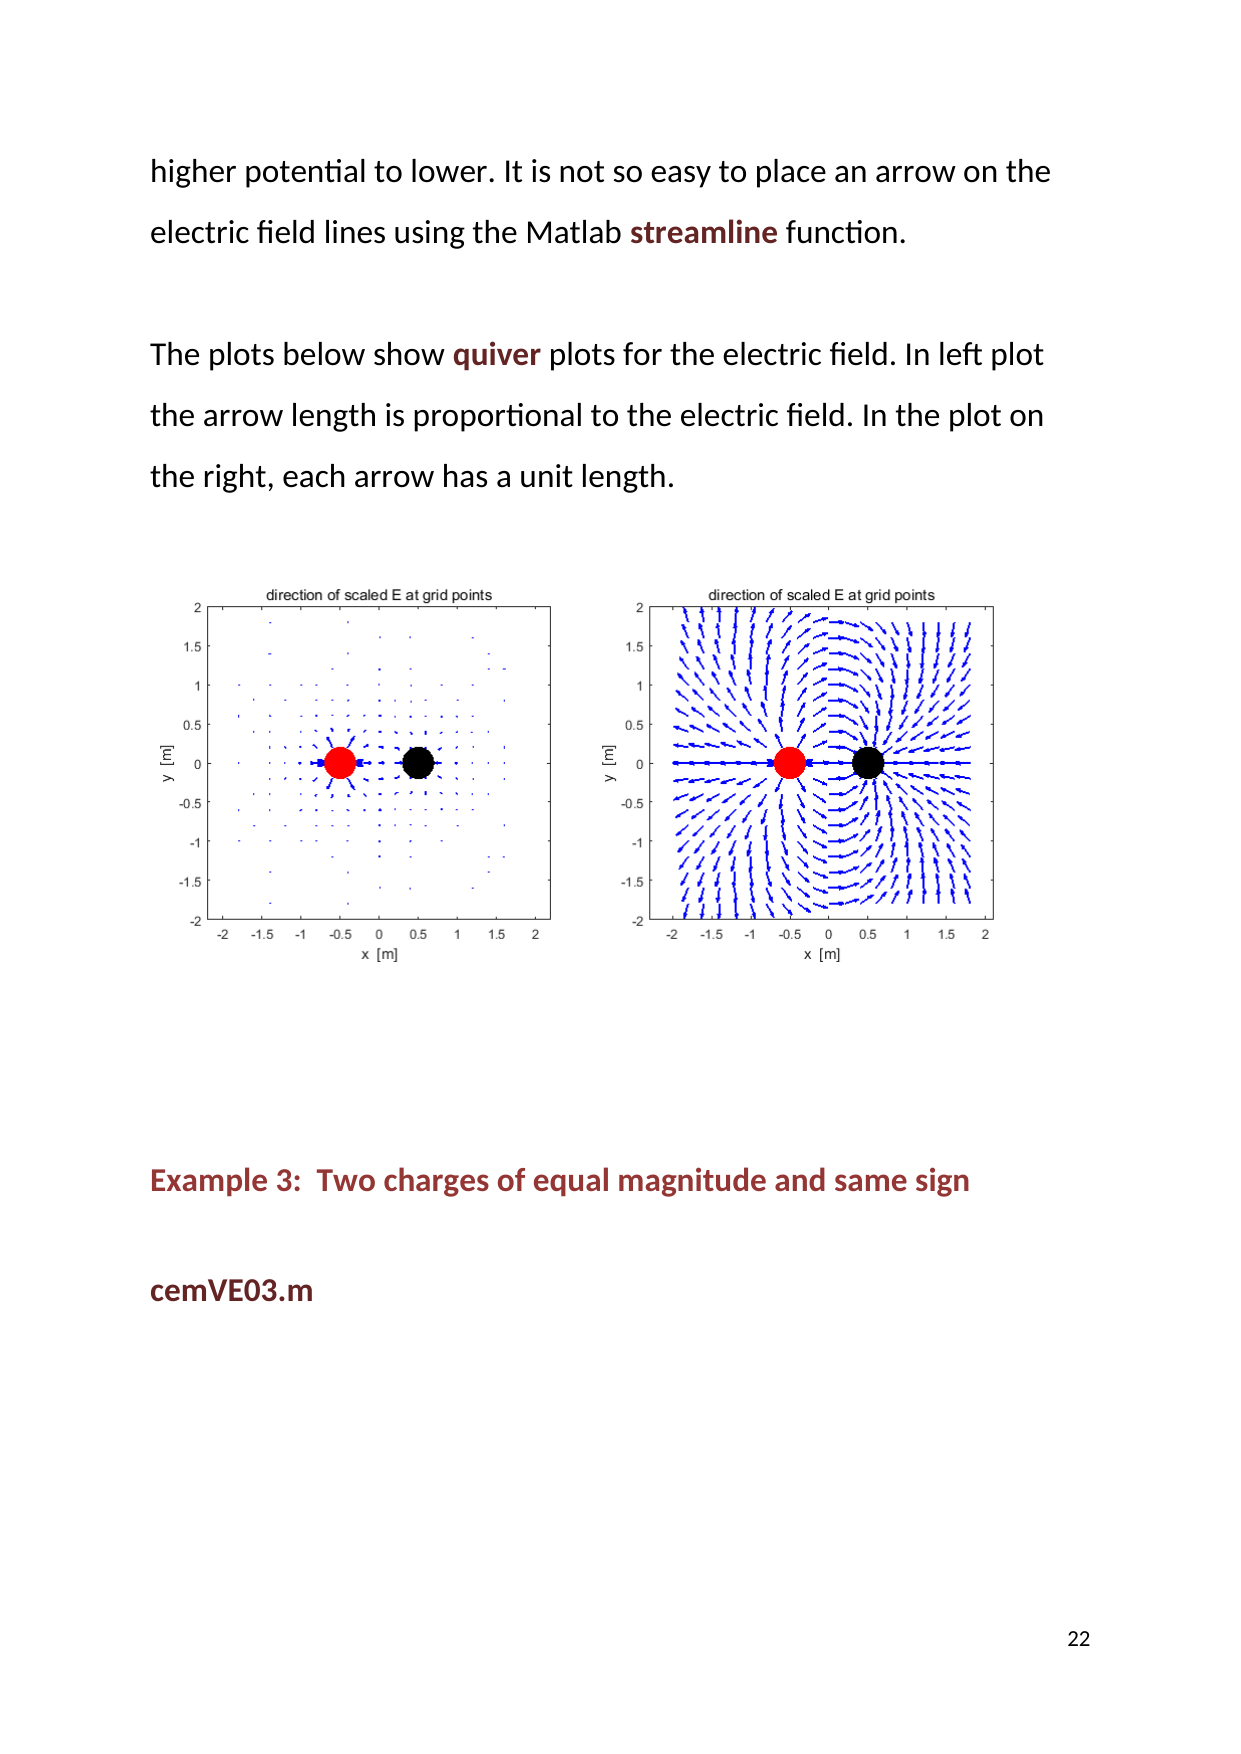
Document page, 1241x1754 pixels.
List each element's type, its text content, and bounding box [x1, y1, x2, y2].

text Example 3: Two charges of equal magnitude and same sign [150, 1159, 1090, 1200]
text cemVE03.m [150, 1220, 1090, 1309]
picture [150, 577, 1036, 963]
text The plots below show quiver plots for the electric field. In left plot the arrow length is proportional to the electric field. In the plot on the right, each arrow has a unit length. [150, 333, 1090, 496]
